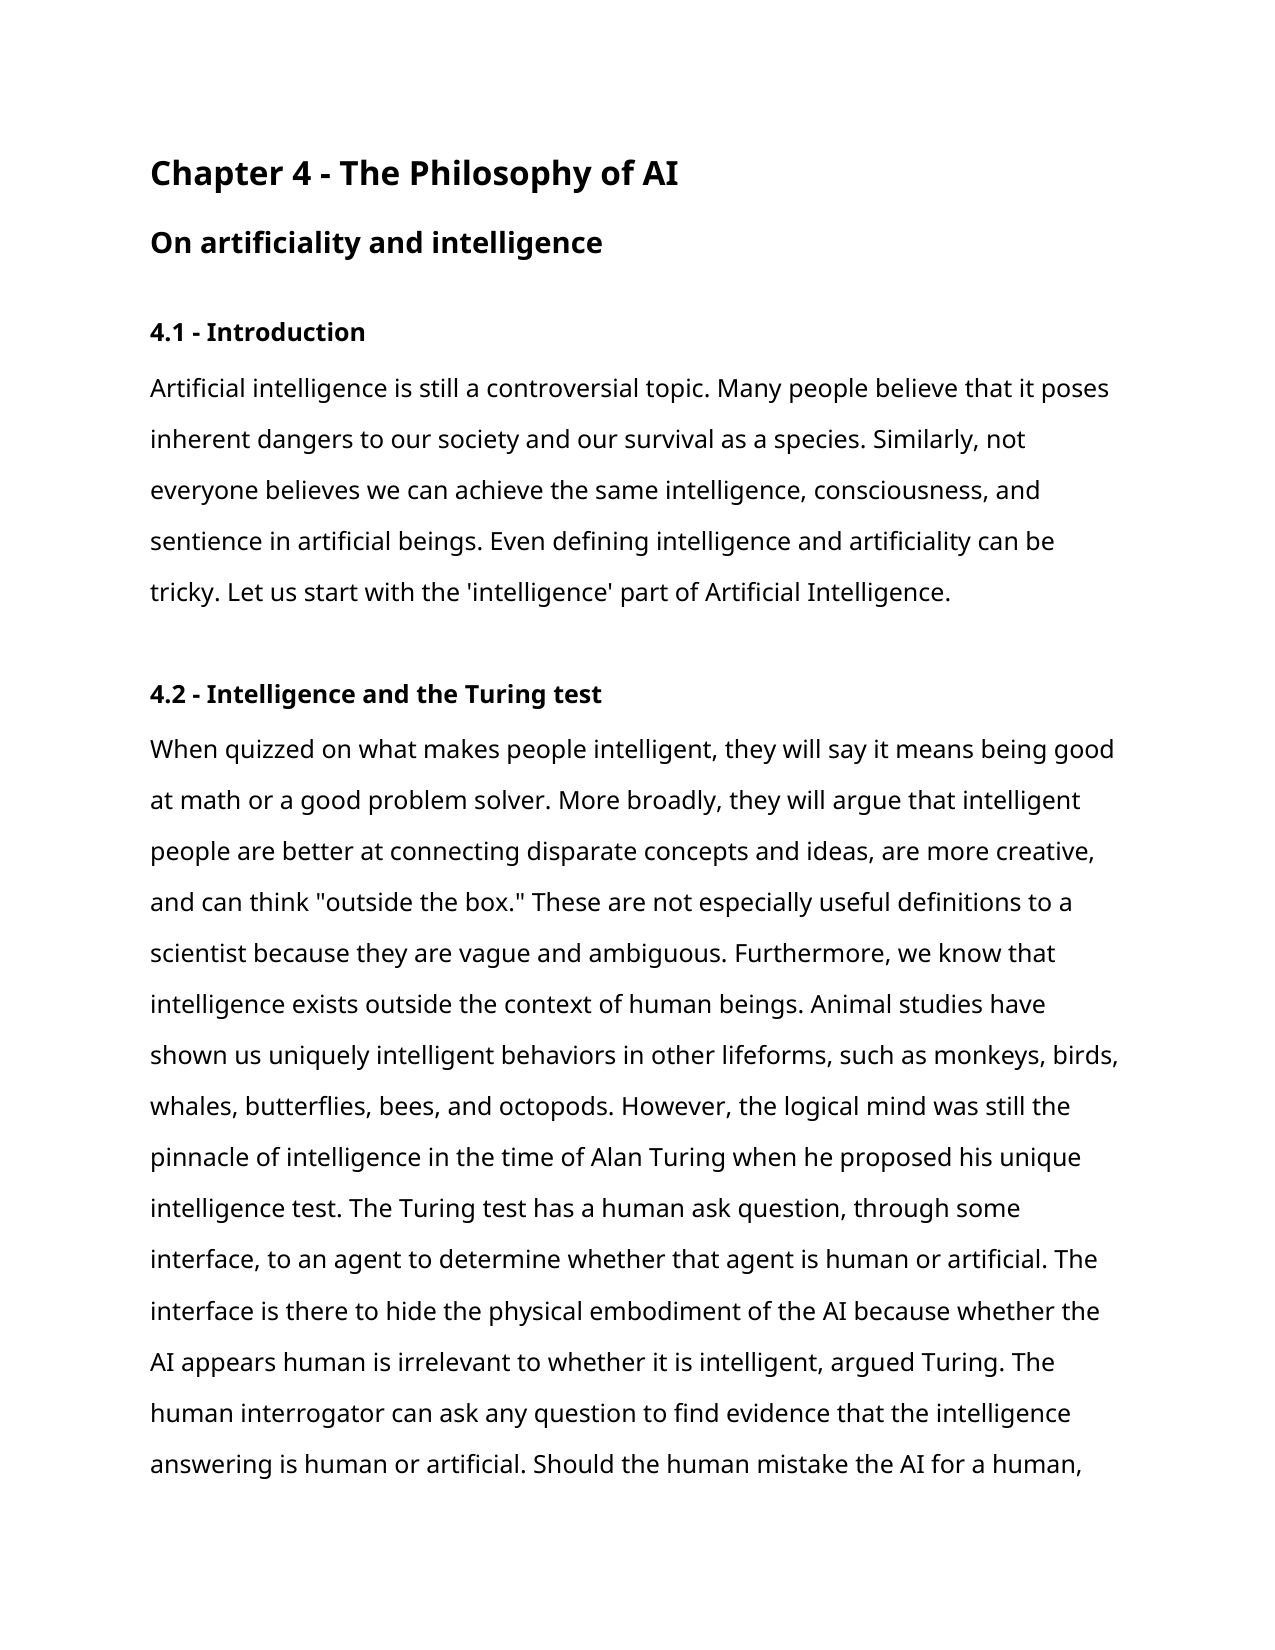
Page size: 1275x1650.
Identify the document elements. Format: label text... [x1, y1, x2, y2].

subtitle On artificiality and intelligence [150, 222, 1125, 262]
subtitle Chapter 4 - The Philosophy of AI [150, 150, 1125, 195]
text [150, 732, 1125, 1480]
subtitle 4.1 - Introduction [150, 315, 1125, 349]
subtitle 4.2 - Intelligence and the Turing test [150, 677, 1125, 711]
text Artificial intelligence is still a controversial topic. Many people believe that it poses inherent dangers to our society and our survival as a species. Similarly, not everyone believes we can achieve the same intelligence, consciousness, and sentience in artificial beings. Even defining intelligence and artificiality can be tricky. Let us start with the 'intelligence' part of Artificial Intelligence. [150, 370, 1125, 608]
